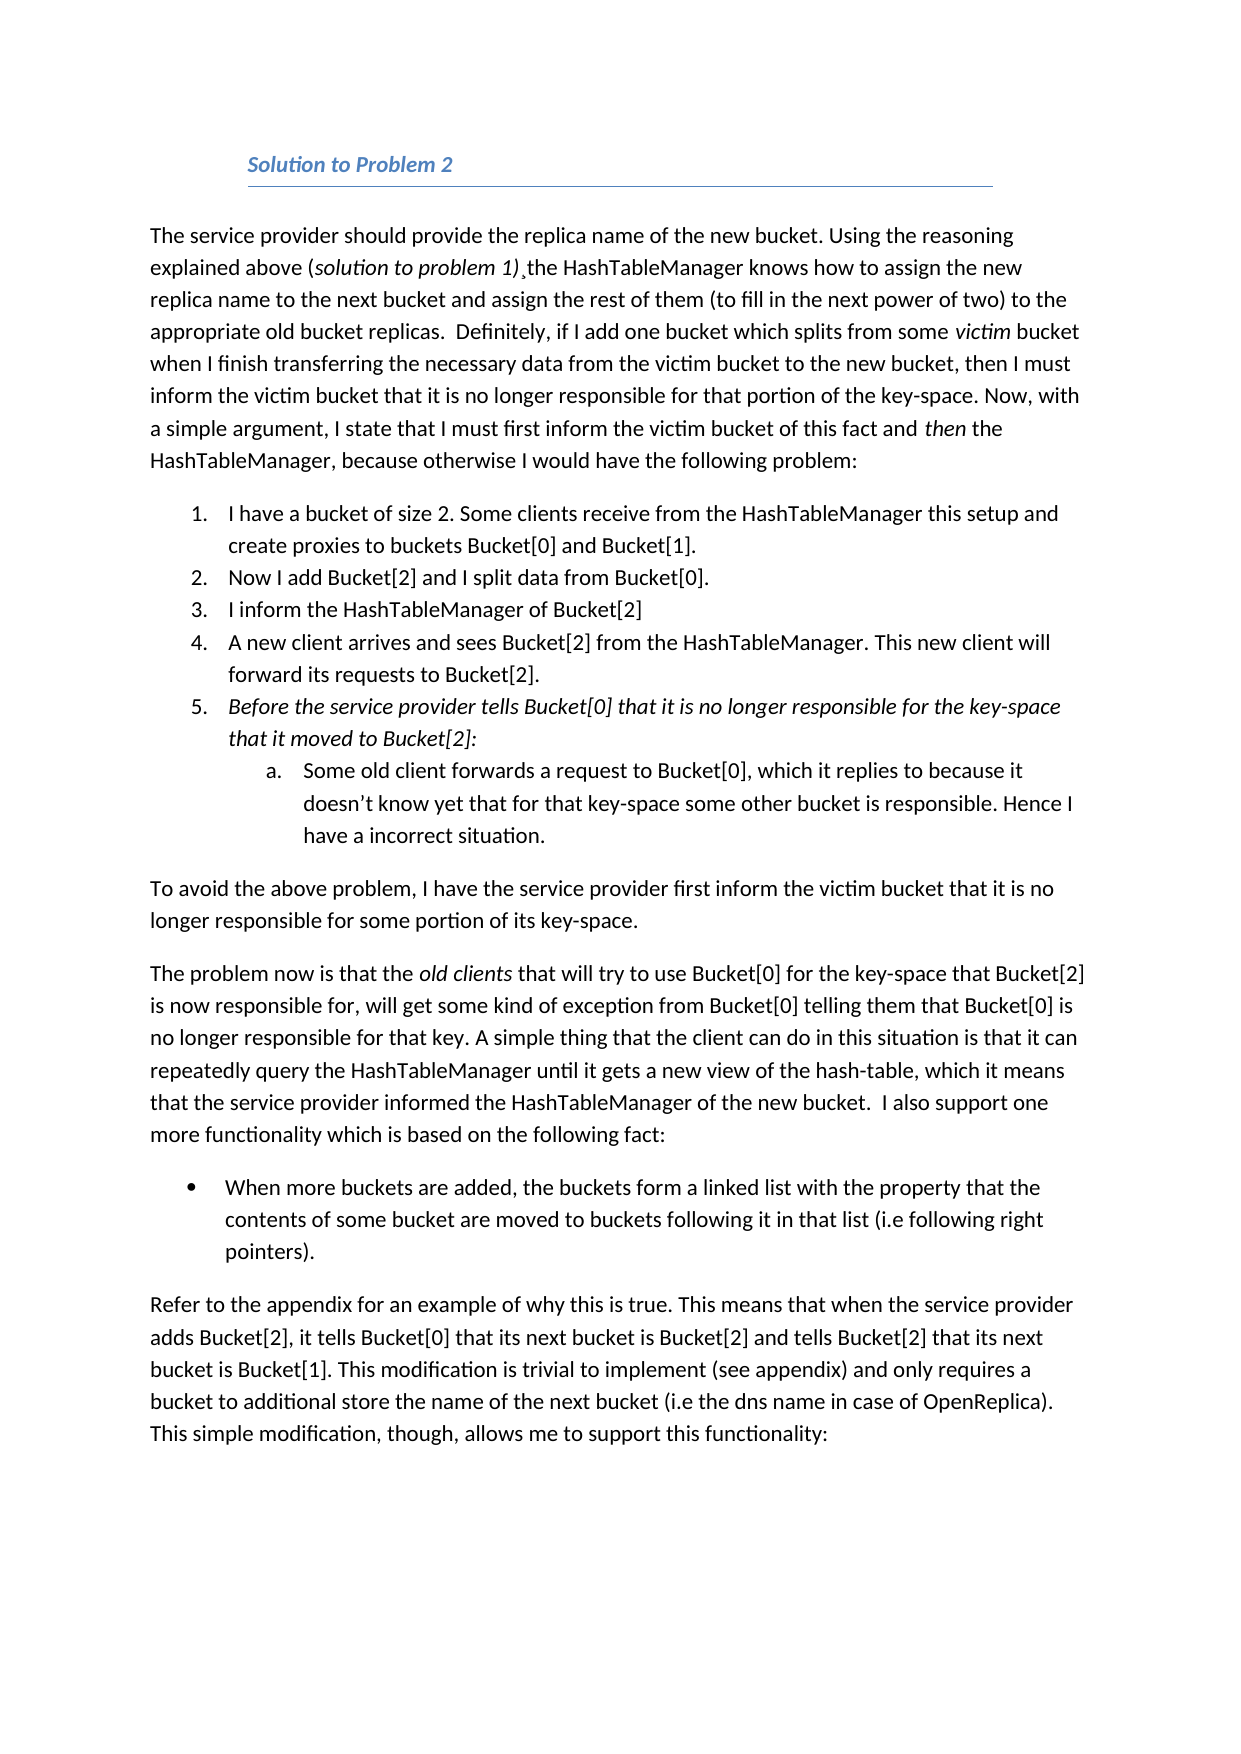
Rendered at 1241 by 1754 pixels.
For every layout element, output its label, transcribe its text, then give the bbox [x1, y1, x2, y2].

text The service provider should provide the replica name of the new bucket. Using the reasoning explained above (solution to problem 1)¸the HashTableManager knows how to assign the new replica name to the next bucket and assign the rest of them (to fill in the next power of two) to the appropriate old bucket replicas. Definitely, if I add one bucket which splits from some victim bucket when I finish transferring the necessary data from the victim bucket to the new bucket, then I must inform the victim bucket that it is no longer responsible for that portion of the key-space. Now, with a simple argument, I state that I must first inform the victim bucket of this fact and then the HashTableManager, because otherwise I would have the following problem: [150, 221, 1090, 474]
list Now I add Bucket[2] and I split data from Bucket[0]. [191, 563, 1090, 591]
list When more buckets are added, the buckets form a linked list with the property that the contents of some bucket are moved to buckets following it in that list (i.e following right pointers). [187, 1173, 1090, 1266]
list I inform the HashTableManager of Bucket[2] [191, 596, 1090, 624]
text Solution to Problem 2 [247, 150, 993, 187]
text The problem now is that the old clients that will try to use Bucket[0] for the key-space that Bucket[2] is now responsible for, will get some kind of exception from Bucket[0] telling them that Bucket[0] is no longer responsible for that key. A simple thing that the client can do in this situation is that it can repeatedly query the HashTableManager until it gets a new view of the hash-table, which it means that the service provider informed the HashTableManager of the new bucket. I also support one more functionality which is based on the following fact: [150, 959, 1090, 1148]
text To avoid the above problem, I have the service provider first inform the victim bucket that it is no longer responsible for some portion of its key-space. [150, 874, 1090, 934]
list Some old client forwards a request to Bucket[0], which it replies to because it doesn’t know yet that for that key-space some other bucket is responsible. Hence I have a incorrect situation. [266, 757, 1090, 849]
list A new client arrives and sees Bucket[2] from the HashTableManager. This new client will forward its requests to Bucket[2]. [191, 628, 1090, 688]
text Refer to the appendix for an example of why this is true. This means that when the service provider adds Bucket[2], it tells Bucket[0] that its next bucket is Bucket[2] and tells Bucket[2] that its next bucket is Bucket[1]. This modification is trivial to implement (see appendix) and only requires a bucket to additional store the name of the next bucket (i.e the dns name in case of OpenReplica). This simple modification, though, allows me to support this functionality: [150, 1291, 1090, 1447]
list I have a bucket of size 2. Some clients receive from the HashTableManager this setup and create proxies to buckets Bucket[0] and Bucket[1]. [191, 499, 1090, 559]
list Before the service provider tells Bucket[0] that it is no longer responsible for the key-space that it moved to Bucket[2]: [191, 692, 1090, 752]
